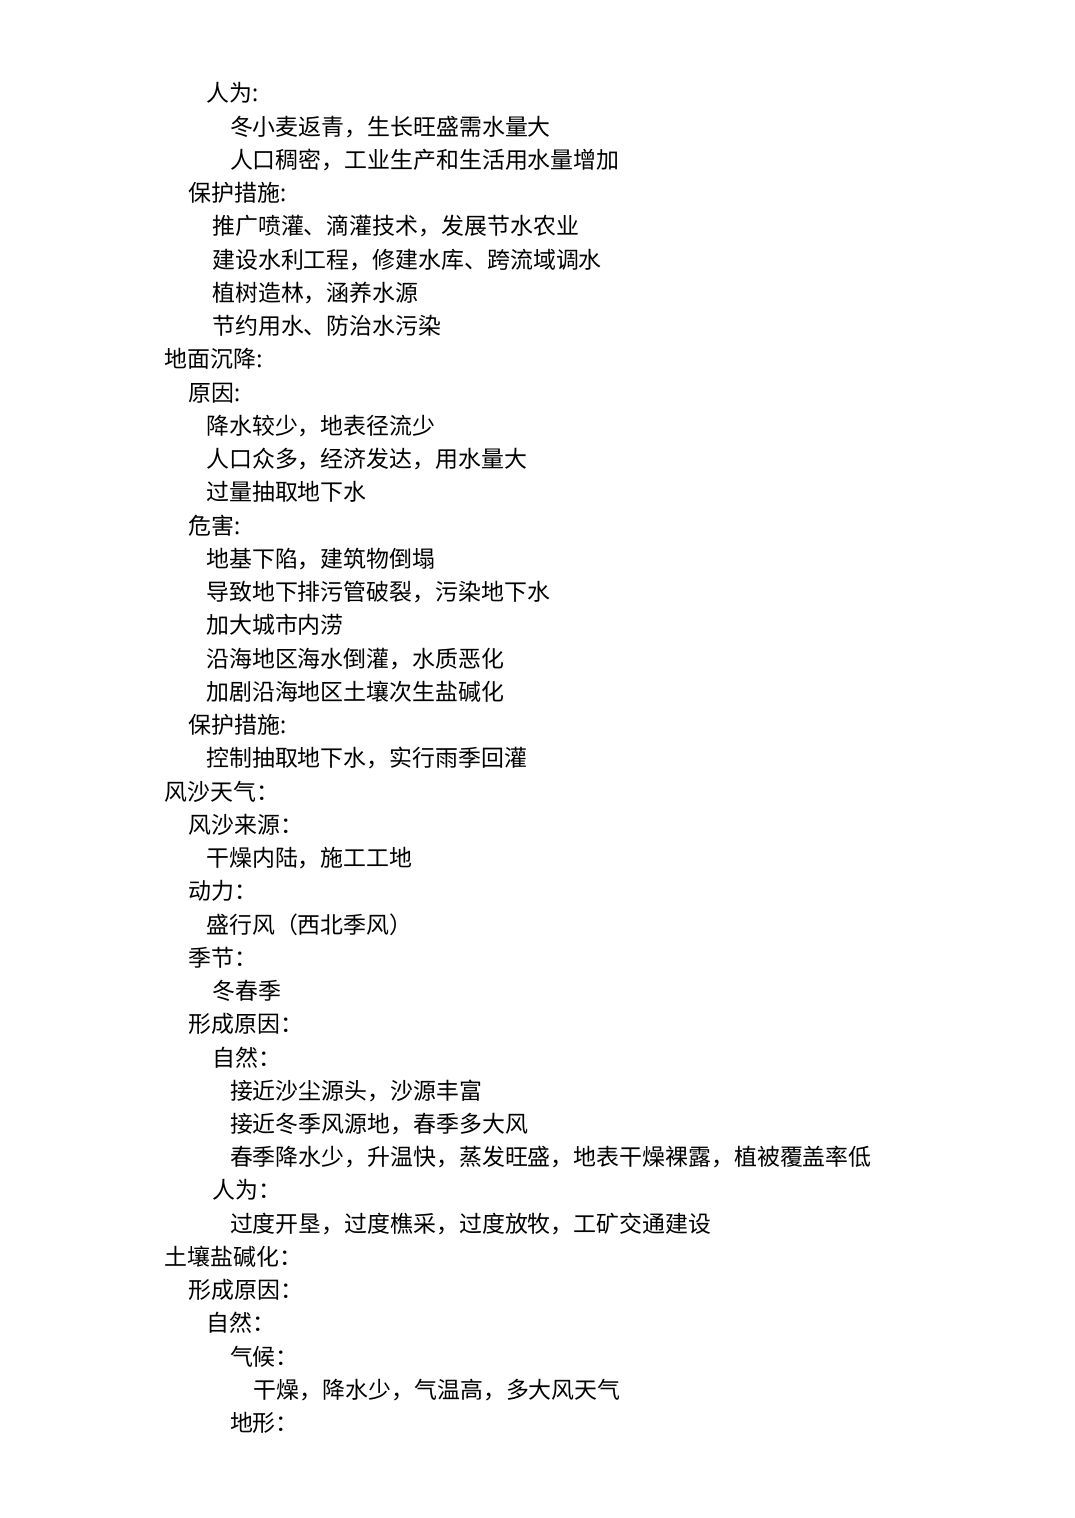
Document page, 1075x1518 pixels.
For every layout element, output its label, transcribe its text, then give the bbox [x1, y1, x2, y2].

text 形成原因： [75, 1272, 1000, 1305]
text 加剧沿海地区土壤次生盐碱化 [75, 674, 1000, 707]
text 过量抽取地下水 [75, 474, 1000, 507]
text 危害: [75, 507, 1000, 541]
text 导致地下排污管破裂，污染地下水 [75, 574, 1000, 607]
text 自然： [75, 1305, 1000, 1338]
text 接近沙尘源头，沙源丰富 [75, 1073, 1000, 1106]
text 控制抽取地下水，实行雨季回灌 [75, 740, 1000, 773]
text 接近冬季风源地，春季多大风 [75, 1106, 1000, 1139]
text 地面沉降: [75, 341, 1000, 374]
text 风沙来源： [75, 807, 1000, 840]
text 风沙天气： [75, 773, 1000, 807]
text 人为： [75, 1172, 1000, 1206]
text 建设水利工程，修建水库、跨流域调水 [75, 241, 1000, 275]
text 沿海地区海水倒灌，水质恶化 [75, 641, 1000, 674]
text 地基下陷，建筑物倒塌 [75, 541, 1000, 574]
text 动力： [75, 873, 1000, 906]
text 冬春季 [75, 973, 1000, 1006]
text 季节： [75, 940, 1000, 973]
text 形成原因： [75, 1006, 1000, 1039]
text 过度开垦，过度樵采，过度放牧，工矿交通建设 [75, 1206, 1000, 1239]
text 冬小麦返青，生长旺盛需水量大 人口稠密，工业生产和生活用水量增加 [75, 108, 1000, 175]
text 干燥，降水少，气温高，多大风天气 [75, 1372, 1000, 1405]
text 保护措施: [75, 707, 1000, 740]
text 植树造林，涵养水源 [75, 275, 1000, 308]
text 土壤盐碱化： [75, 1239, 1000, 1272]
text 人口众多，经济发达，用水量大 [75, 441, 1000, 474]
text 推广喷灌、滴灌技术，发展节水农业 [75, 208, 1000, 241]
text 降水较少，地表径流少 [75, 408, 1000, 441]
text 人为: [75, 75, 1000, 108]
text 春季降水少，升温快，蒸发旺盛，地表干燥裸露，植被覆盖率低 [75, 1139, 1000, 1172]
text 原因: [75, 374, 1000, 408]
text 节约用水、防治水污染 [75, 308, 1000, 341]
text 保护措施: [75, 175, 1000, 208]
text 干燥内陆，施工工地 [75, 840, 1000, 873]
text 气候： [75, 1338, 1000, 1372]
text 盛行风（西北季风） [75, 906, 1000, 940]
text 自然： [75, 1039, 1000, 1073]
text 加大城市内涝 [75, 607, 1000, 641]
text 地形： [75, 1405, 1000, 1438]
